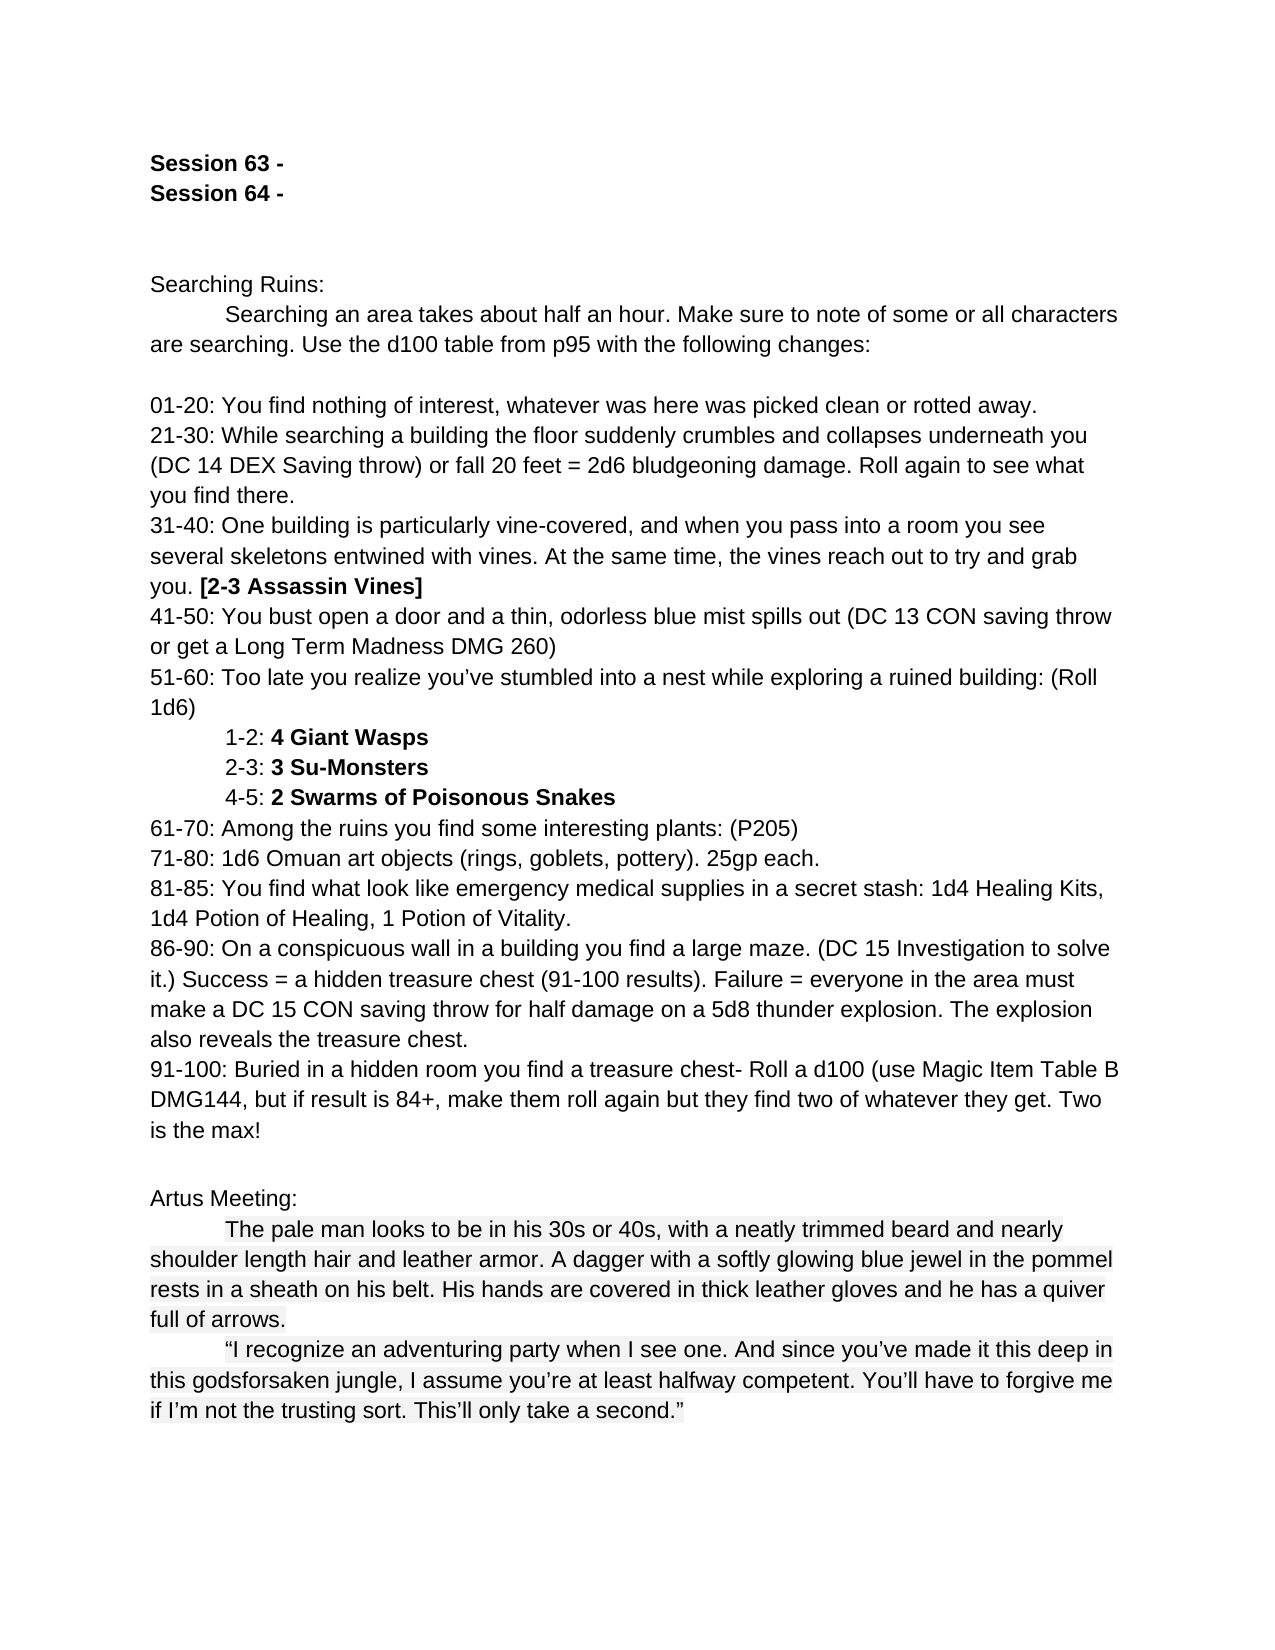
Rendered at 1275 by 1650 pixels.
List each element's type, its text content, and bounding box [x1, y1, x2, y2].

text 86-90: On a conspicuous wall in a building you find a large maze. (DC 15 Investigation to solve it.) Success = a hidden treasure chest (91-100 results). Failure = everyone in the area must make a DC 15 CON saving throw for half damage on a 5d8 thunder explosion. The explosion also reveals the treasure chest. [150, 935, 1125, 1052]
text Searching Ruins: [150, 271, 1125, 297]
text 91-100: Buried in a hidden room you find a treasure chest- Roll a d100 (use Magic Item Table B DMG144, but if result is 84+, make them roll again but they find two of whatever they get. Two is the max! [150, 1056, 1125, 1143]
text 4-5: 2 Swarms of Poisonous Snakes [150, 784, 1125, 811]
text Session 63 - [150, 150, 1125, 176]
text 71-80: 1d6 Omuan art objects (rings, goblets, pottery). 25gp each. [150, 845, 1125, 871]
text 01-20: You find nothing of interest, whatever was here was picked clean or rotted away. [150, 392, 1125, 418]
text 1-2: 4 Giant Wasps [150, 724, 1125, 750]
text 41-50: You bust open a door and a thin, odorless blue mist spills out (DC 13 CON saving throw or get a Long Term Madness DMG 260) [150, 603, 1125, 660]
text 81-85: You find what look like emergency medical supplies in a secret stash: 1d4 Healing Kits, 1d4 Potion of Healing, 1 Potion of Vitality. [150, 875, 1125, 932]
text 51-60: Too late you realize you’ve stumbled into a nest while exploring a ruined building: (Roll 1d6) [150, 663, 1125, 720]
text Session 64 - [150, 180, 1125, 207]
text 61-70: Among the ruins you find some interesting plants: (P205) [150, 814, 1125, 841]
text “I recognize an adventuring party when I see one. And since you’ve made it this deep in this godsforsaken jungle, I assume you’re at least halfway competent. You’ll have to forgive me if I’m not the trusting sort. This’ll only take a second.” [150, 1336, 1125, 1423]
text 31-40: One building is particularly vine-covered, and when you pass into a room you see several skeletons entwined with vines. At the same time, the vines reach out to try and grab you. [2-3 Assassin Vines] [150, 512, 1125, 599]
text Searching an area takes about half an hour. Make sure to note of some or all characters are searching. Use the d100 table from p95 with the following changes: [150, 301, 1125, 358]
text The pale man looks to be in his 30s or 40s, with a neatly trimmed beard and nearly shoulder length hair and leather armor. A dagger with a softly glowing blue jewel in the pommel rests in a sheath on his belt. His hands are covered in thick leather gloves and he has a quiver full of arrows. [150, 1216, 1125, 1333]
text Artus Meeting: [150, 1185, 1125, 1212]
text 2-3: 3 Su-Monsters [150, 754, 1125, 781]
text 21-30: While searching a building the floor suddenly crumbles and collapses underneath you (DC 14 DEX Saving throw) or fall 20 feet = 2d6 bludgeoning damage. Roll again to see what you find there. [150, 422, 1125, 509]
